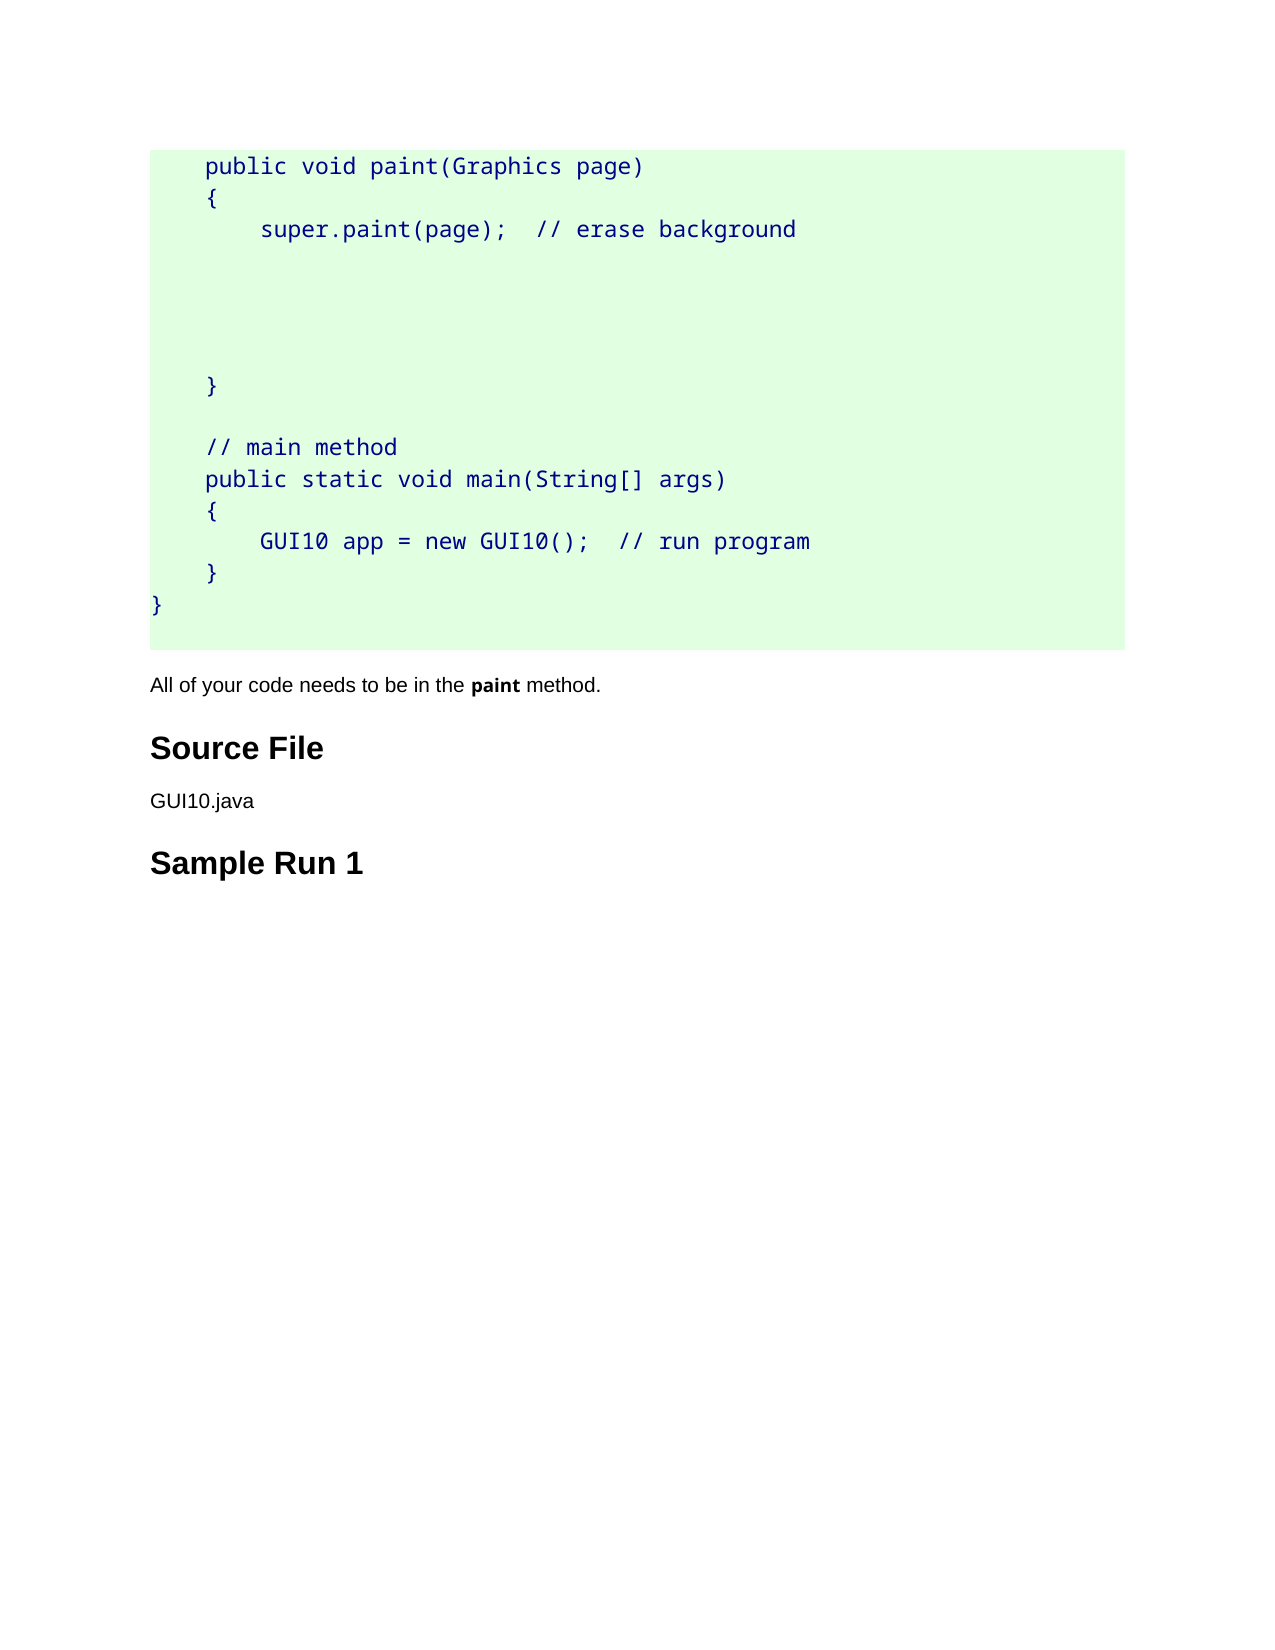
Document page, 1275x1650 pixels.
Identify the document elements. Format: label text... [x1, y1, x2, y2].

text GUI10 app = new GUI10(); // run program [150, 525, 1125, 556]
text public void paint(Graphics page) [150, 150, 1125, 181]
text } [150, 587, 1125, 619]
text All of your code needs to be in the paint method. [150, 667, 1125, 698]
text Source File [150, 729, 1125, 766]
text } [150, 556, 1125, 587]
text { [150, 494, 1125, 525]
text // main method [150, 431, 1125, 462]
text { [150, 181, 1125, 212]
text super.paint(page); // erase background [150, 212, 1125, 244]
text Sample Run 1 [150, 844, 1125, 881]
text public static void main(String[] args) [150, 462, 1125, 494]
text } [150, 369, 1125, 400]
text GUI10.java [150, 782, 1125, 812]
